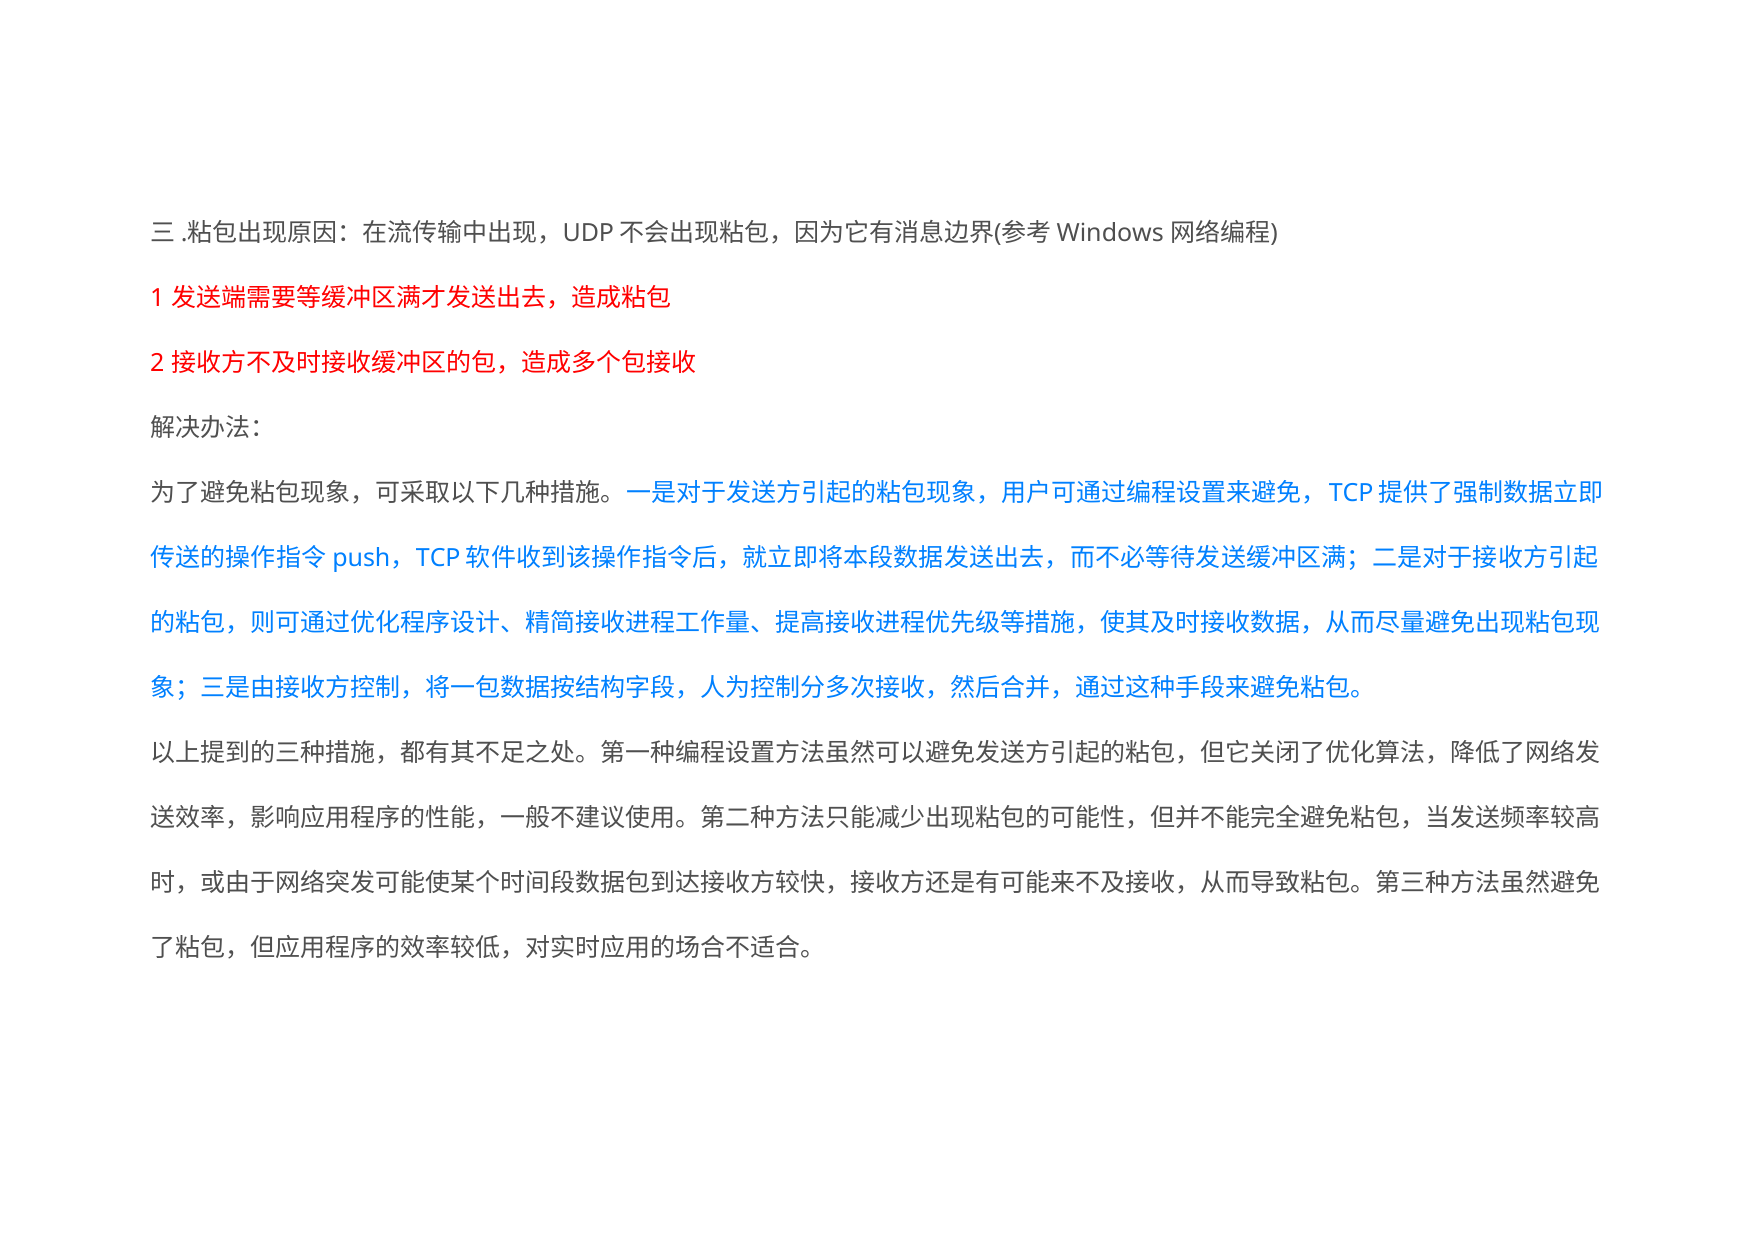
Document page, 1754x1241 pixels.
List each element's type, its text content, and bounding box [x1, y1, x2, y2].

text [150, 718, 1604, 978]
text 解决办法： 为了避免粘包现象，可采取以下几种措施。一是对于发送方引起的粘包现象，用户可通过编程设置来避免，TCP提供了强制数据立即传送的操作指令push，TCP软件收到该操作指令后，就立即将本段数据发送出去，而不必等待发送缓冲区满；二是对于接收方引起的粘包，则可通过优化程序设计、精简接收进程工作量、提高接收进程优先级等措施，使其及时接收数据，从而尽量避免出现粘包现象；三是由接收方控制，将一包数据按结构字段，人为控制分多次接收，然后合并，通过这种手段来避免粘包。 [150, 393, 1604, 718]
text 三 .粘包出现原因：在流传输中出现，UDP不会出现粘包，因为它有消息边界(参考Windows 网络编程) 1 发送端需要等缓冲区满才发送出去，造成粘包 2 接收方不及时接收缓冲区的包，造成多个包接收 [150, 198, 1604, 393]
